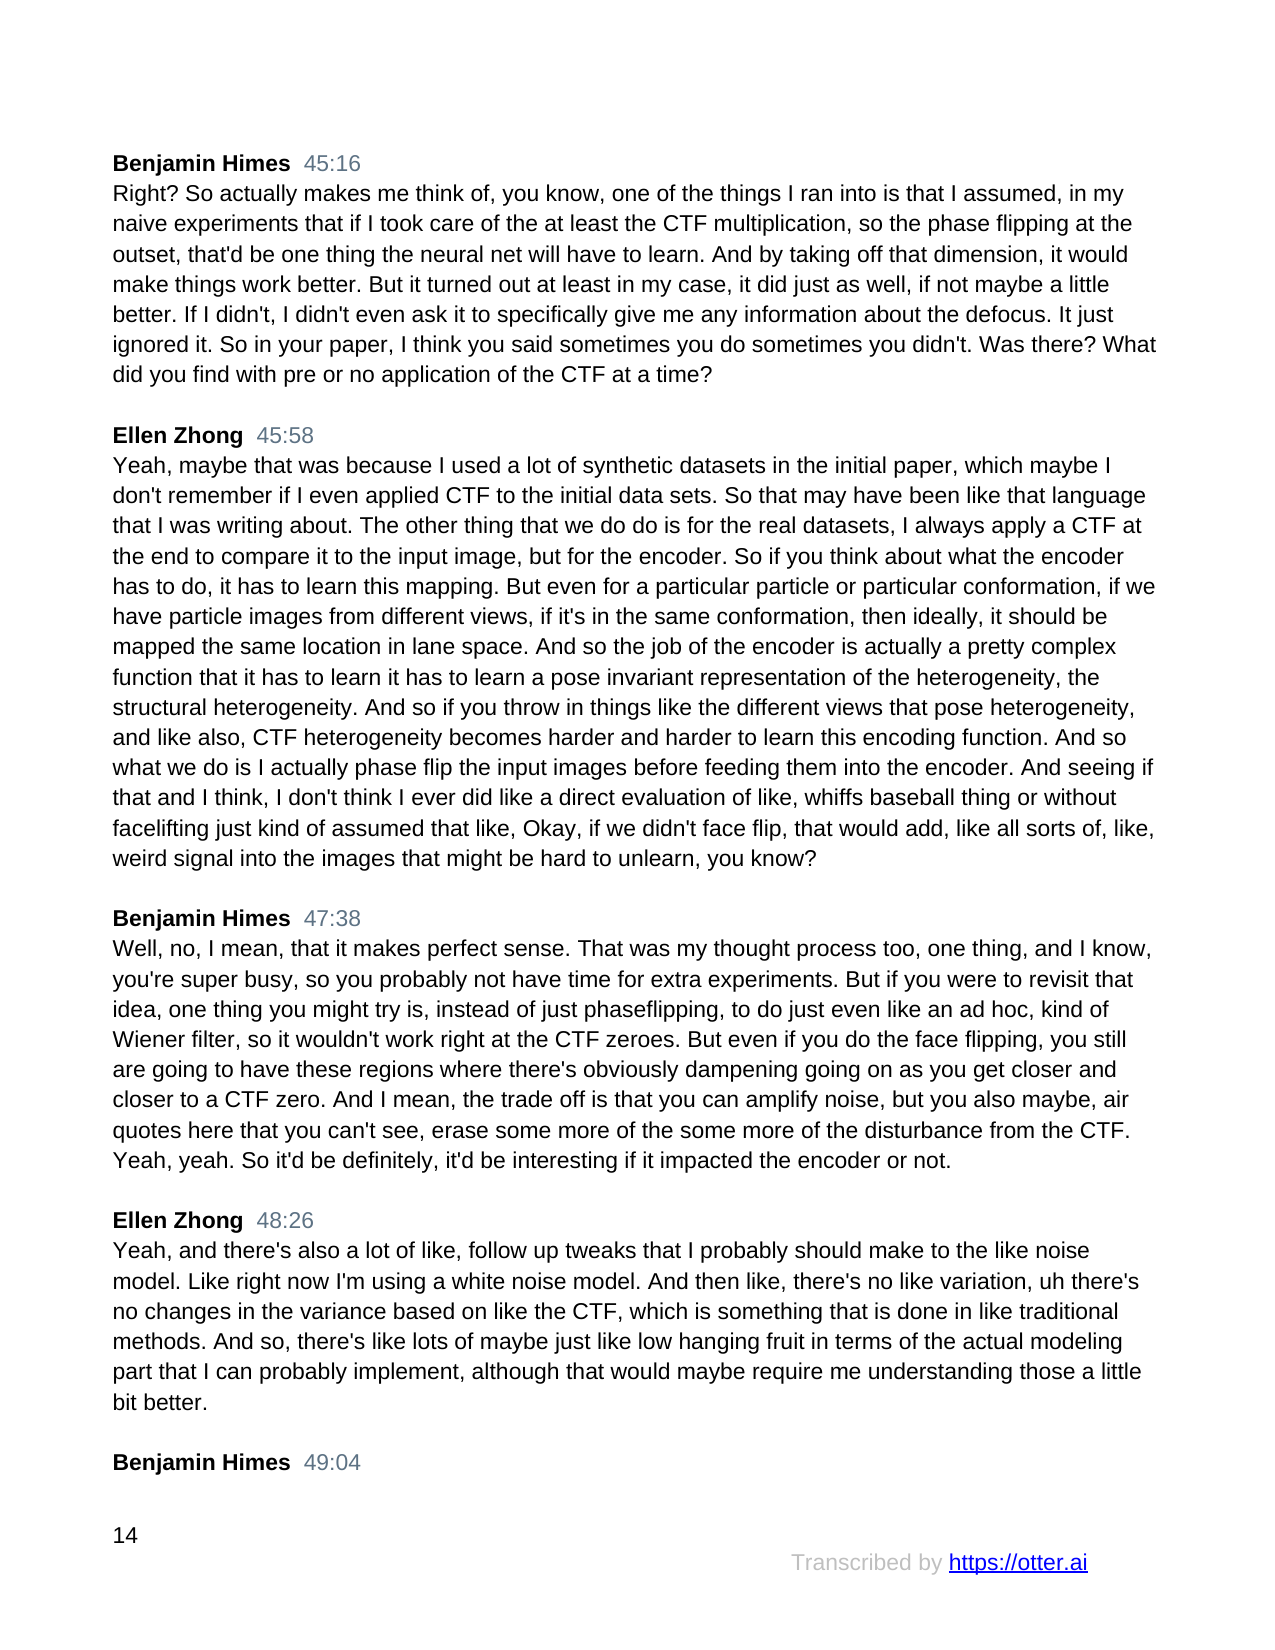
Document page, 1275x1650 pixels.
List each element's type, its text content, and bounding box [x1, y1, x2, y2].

text Ellen Zhong 48:26 [112, 1207, 1162, 1234]
text Well, no, I mean, that it makes perfect sense. That was my thought process too, one thing, and I know, you're super busy, so you probably not have time for extra experiments. But if you were to revisit that idea, one thing you might try is, instead of just phaseflipping, to do just even like an ad hoc, kind of Wiener filter, so it wouldn't work right at the CTF zeroes. But even if you do the face flipping, you still are going to have these regions where there's obviously dampening going on as you get closer and closer to a CTF zero. And I mean, the trade off is that you can amplify noise, but you also maybe, air quotes here that you can't see, erase some more of the some more of the disturbance from the CTF. Yeah, yeah. So it'd be definitely, it'd be interesting if it impacted the encoder or not. [112, 935, 1162, 1173]
text Benjamin Himes 45:16 [112, 150, 1162, 176]
text Yeah, and there's also a lot of like, follow up tweaks that I probably should make to the like noise model. Like right now I'm using a white noise model. And then like, there's no like variation, uh there's no changes in the variance based on like the CTF, which is something that is done in like traditional methods. And so, there's like lots of maybe just like low hanging fruit in terms of the actual modeling part that I can probably implement, although that would maybe require me understanding those a little bit better. [112, 1237, 1162, 1415]
text Ellen Zhong 45:58 [112, 422, 1162, 448]
text Benjamin Himes 47:38 [112, 905, 1162, 932]
text Yeah, maybe that was because I used a lot of synthetic datasets in the initial paper, which maybe I don't remember if I even applied CTF to the initial data sets. So that may have been like that language that I was writing about. The other thing that we do do is for the real datasets, I always apply a CTF at the end to compare it to the input image, but for the encoder. So if you think about what the encoder has to do, it has to learn this mapping. But even for a particular particle or particular conformation, if we have particle images from different views, if it's in the same conformation, then ideally, it should be mapped the same location in lane space. And so the job of the encoder is actually a pretty complex function that it has to learn it has to learn a pose invariant representation of the heterogeneity, the structural heterogeneity. And so if you throw in things like the different views that pose heterogeneity, and like also, CTF heterogeneity becomes harder and harder to learn this encoding function. And so what we do is I actually phase flip the input images before feeding them into the encoder. And seeing if that and I think, I don't think I ever did like a direct evaluation of like, whiffs baseball thing or without facelifting just kind of assumed that like, Okay, if we didn't face flip, that would add, like all sorts of, like, weird signal into the images that might be hard to unlearn, you know? [112, 452, 1162, 871]
text Benjamin Himes 49:04 [112, 1449, 1162, 1475]
text Right? So actually makes me think of, you know, one of the things I ran into is that I assumed, in my naive experiments that if I took care of the at least the CTF multiplication, so the phase flipping at the outset, that'd be one thing the neural net will have to learn. And by taking off that dimension, it would make things work better. But it turned out at least in my case, it did just as well, if not maybe a little better. If I didn't, I didn't even ask it to specifically give me any information about the defocus. It just ignored it. So in your paper, I think you said sometimes you do sometimes you didn't. Was there? What did you find with pre or no application of the CTF at a time? [112, 180, 1162, 388]
